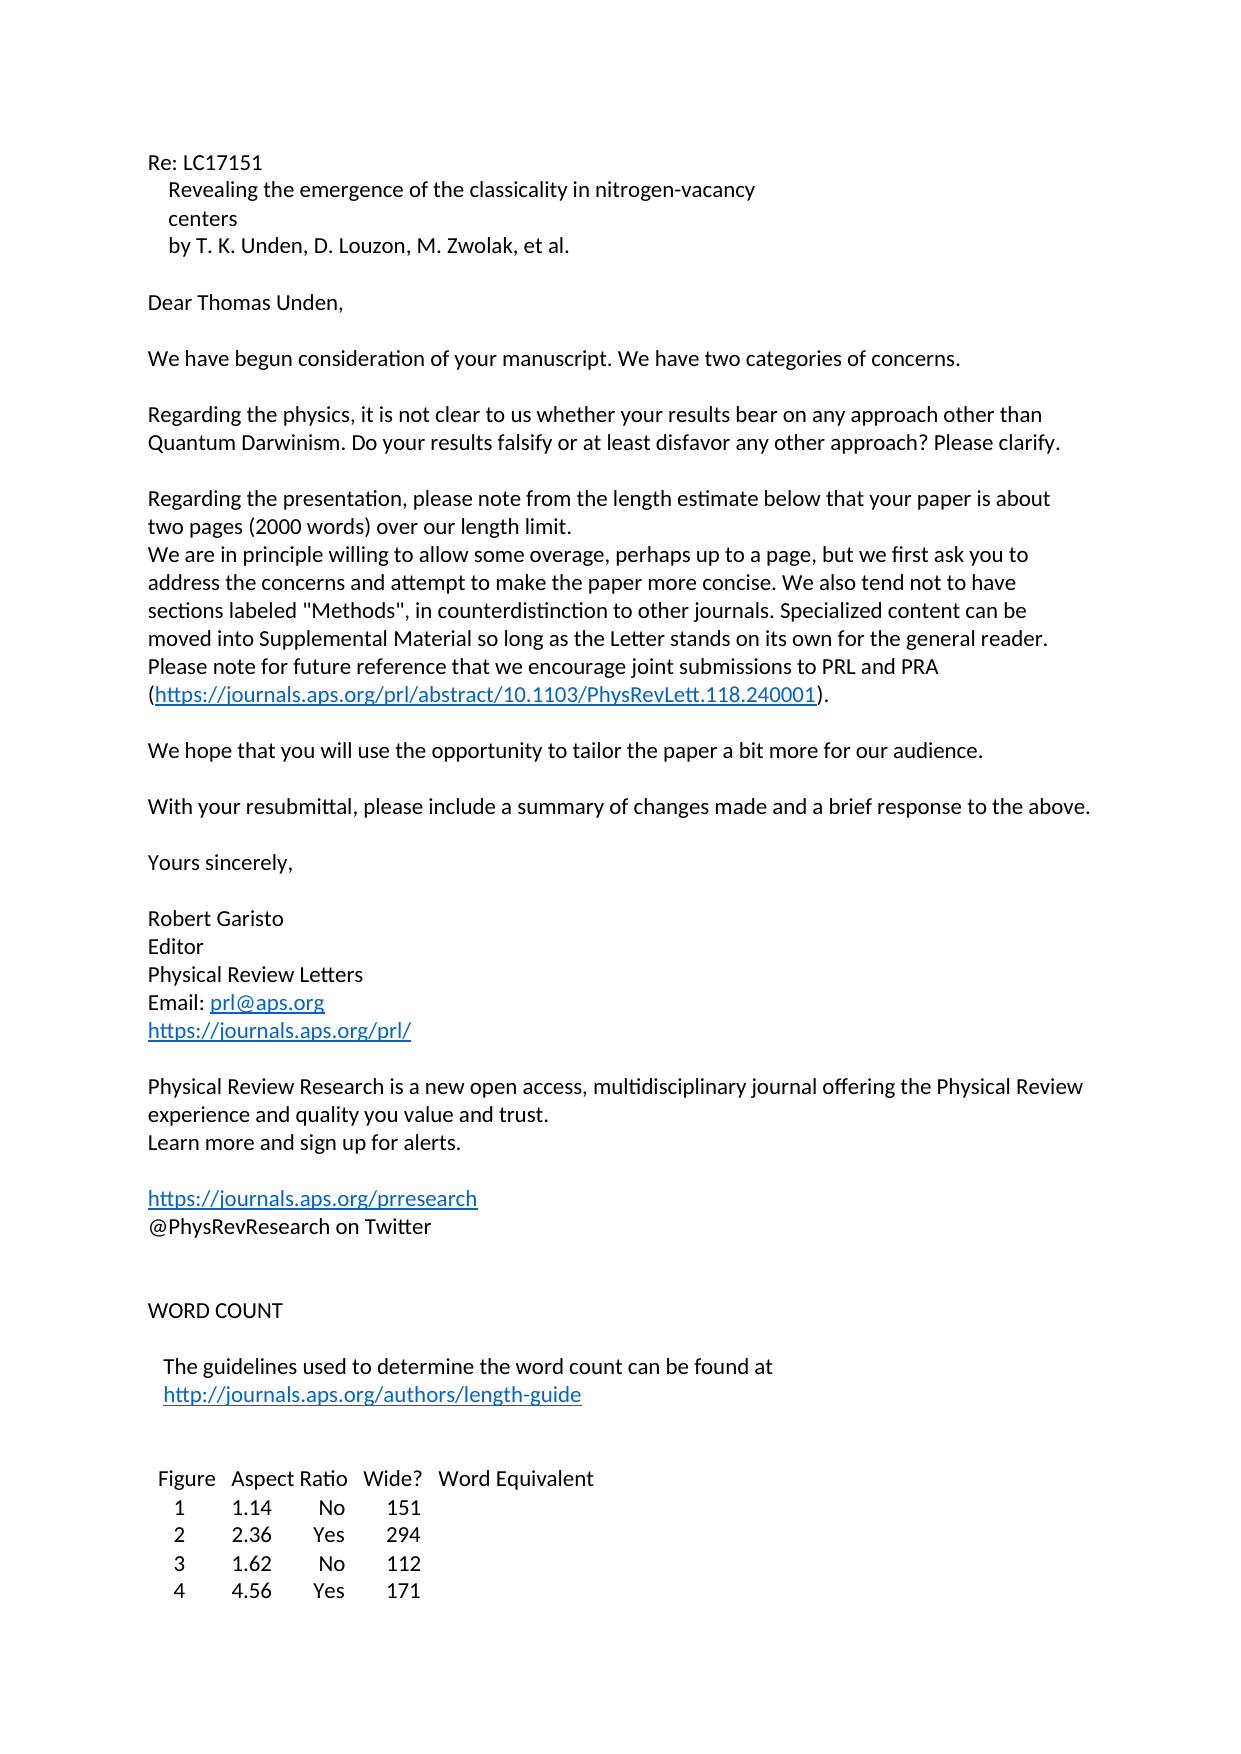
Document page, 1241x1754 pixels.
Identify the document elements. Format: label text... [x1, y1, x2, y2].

text Yours sincerely, [148, 848, 1093, 876]
text centers [148, 204, 1093, 232]
text Editor [148, 932, 1093, 960]
text Regarding the presentation, please note from the length estimate below that your paper is about two pages (2000 words) over our length limit. [148, 484, 1093, 540]
text The guidelines used to determine the word count can be found at [148, 1352, 1093, 1381]
text With your resubmittal, please include a summary of changes made and a brief response to the above. [148, 792, 1093, 820]
text Figure Aspect Ratio Wide? Word Equivalent [148, 1464, 1093, 1493]
text 4 4.56 Yes 171 [148, 1577, 1093, 1605]
text Physical Review Letters [148, 960, 1093, 988]
text 2 2.36 Yes 294 [148, 1521, 1093, 1549]
text We hope that you will use the opportunity to tailor the paper a bit more for our audience. [148, 736, 1093, 764]
text Email: prl@aps.org [148, 988, 1093, 1016]
text Robert Garisto [148, 904, 1093, 932]
text Revealing the emergence of the classicality in nitrogen-vacancy [148, 176, 1093, 204]
text https://journals.aps.org/prresearch [148, 1184, 1093, 1212]
text @PhysRevResearch on Twitter [148, 1212, 1093, 1240]
text WORD COUNT [148, 1296, 1093, 1324]
text 1 1.14 No 151 [148, 1493, 1093, 1521]
text Re: LC17151 [148, 148, 1093, 176]
text http://journals.aps.org/authors/length-guide [148, 1381, 1093, 1408]
text 3 1.62 No 112 [148, 1549, 1093, 1577]
text We are in principle willing to allow some overage, perhaps up to a page, but we first ask you to address the concerns and attempt to make the paper more concise. We also tend not to have sections labeled "Methods", in counterdistinction to other journals. Specialized content can be moved into Supplemental Material so long as the Letter stands on its own for the general reader. Please note for future reference that we encourage joint submissions to PRL and PRA (https://journals.aps.org/prl/abstract/10.1103/PhysRevLett.118.240001). [148, 540, 1093, 708]
text Learn more and sign up for alerts. [148, 1128, 1093, 1156]
text https://journals.aps.org/prl/ [148, 1016, 1093, 1044]
text Dear Thomas Unden, [148, 288, 1093, 316]
text Physical Review Research is a new open access, multidisciplinary journal offering the Physical Review experience and quality you value and trust. [148, 1072, 1093, 1128]
text We have begun consideration of your manuscript. We have two categories of concerns. [148, 344, 1093, 372]
text Regarding the physics, it is not clear to us whether your results bear on any approach other than Quantum Darwinism. Do your results falsify or at least disfavor any other approach? Please clarify. [148, 400, 1093, 456]
text by T. K. Unden, D. Louzon, M. Zwolak, et al. [148, 232, 1093, 260]
